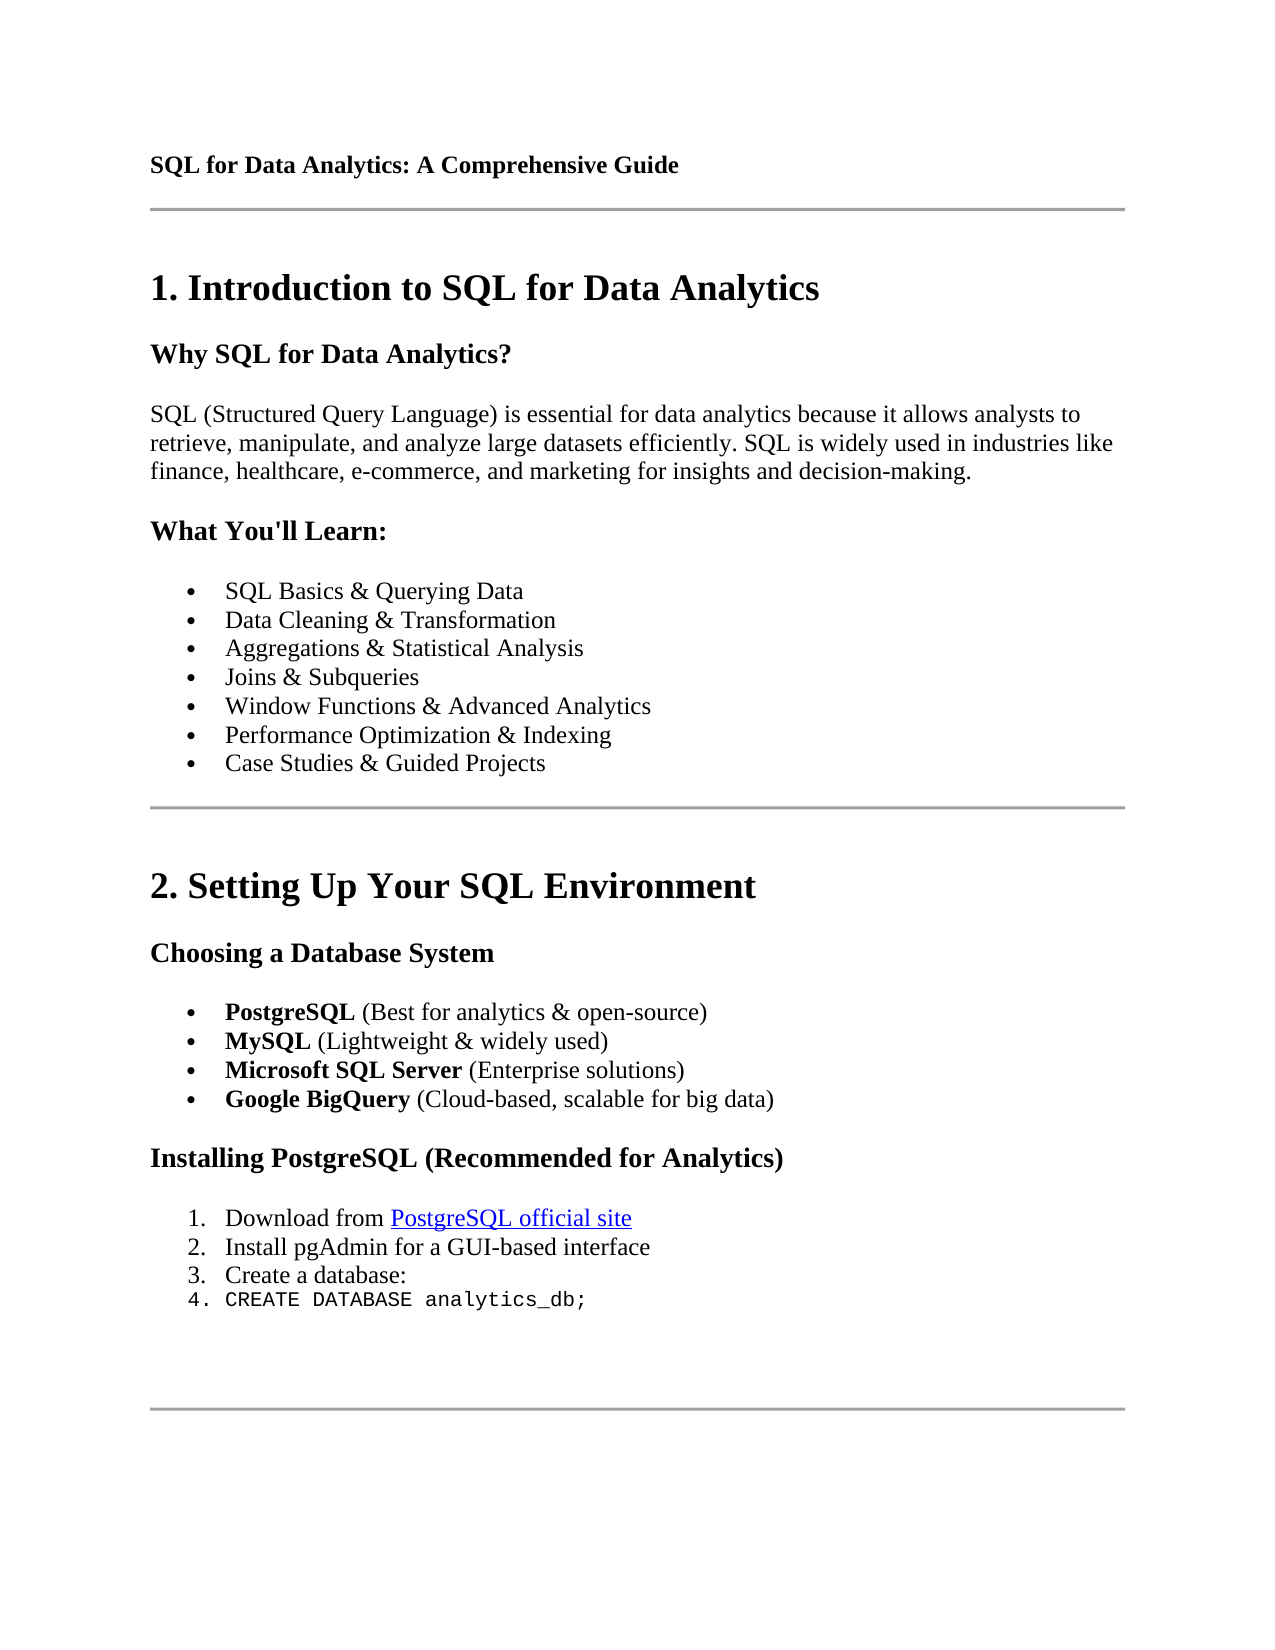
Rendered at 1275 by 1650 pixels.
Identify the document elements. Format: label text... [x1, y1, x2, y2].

list Microsoft SQL Server (Enterprise solutions) [187, 1055, 1125, 1084]
text SQL (Structured Query Language) is essential for data analytics because it allows analysts to retrieve, manipulate, and analyze large datasets efficiently. SQL is widely used in industries like finance, healthcare, e-commerce, and marketing for insights and decision-making. [150, 399, 1125, 485]
list SQL Basics & Querying Data [187, 576, 1125, 605]
text 2. Setting Up Your SQL Environment [150, 863, 1125, 907]
list Window Functions & Advanced Analytics [187, 691, 1125, 720]
text What You'll Learn: [150, 514, 1125, 547]
text Installing PostgreSQL (Recommended for Analytics) [150, 1142, 1125, 1174]
list Joins & Subqueries [187, 662, 1125, 691]
text SQL for Data Analytics: A Comprehensive Guide [150, 150, 1125, 179]
list Google BigQuery (Cloud-based, scalable for big data) [187, 1084, 1125, 1112]
text Why SQL for Data Analytics? [150, 337, 1125, 370]
list Install pgAdmin for a GUI-based interface [187, 1232, 1125, 1261]
list Download from PostgreSQL official site [187, 1203, 1125, 1232]
list Case Studies & Guided Projects [187, 748, 1125, 777]
text Choosing a Database System [150, 936, 1125, 968]
list Aggregations & Statistical Analysis [187, 633, 1125, 662]
list CREATE DATABASE analytics_db; [187, 1289, 1125, 1313]
list Performance Optimization & Indexing [187, 720, 1125, 748]
list MySQL (Lightweight & widely used) [187, 1026, 1125, 1055]
list PostgreSQL (Best for analytics & open-source) [187, 997, 1125, 1026]
list Create a database: [187, 1261, 1125, 1289]
list Data Cleaning & Transformation [187, 605, 1125, 633]
text 1. Introduction to SQL for Data Analytics [150, 265, 1125, 308]
